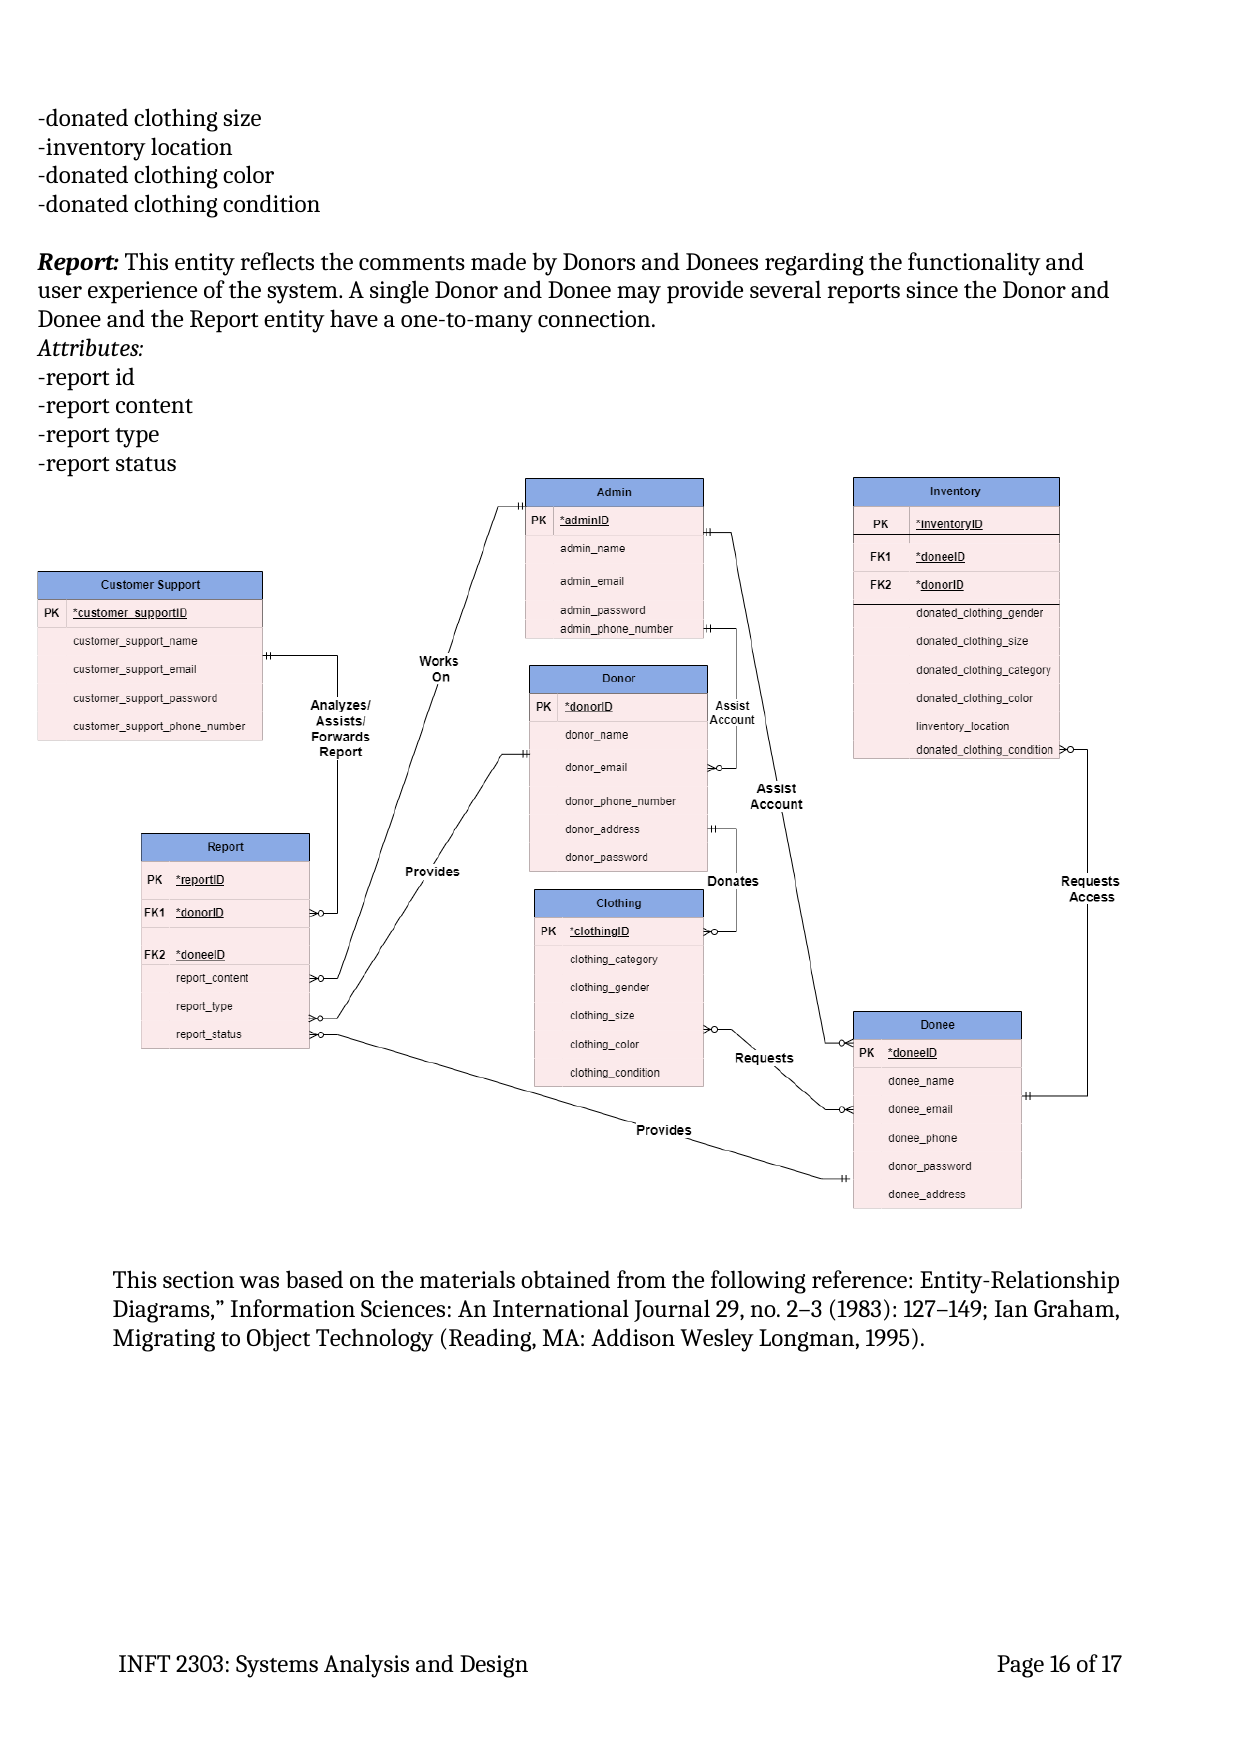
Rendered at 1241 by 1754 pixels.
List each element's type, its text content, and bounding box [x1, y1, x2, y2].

text -report type [37, 420, 1122, 449]
text This section was based on the materials obtained from the following reference: Entity-Relationship Diagrams,” Information Sciences: An International Journal 29, no. 2–3 (1983): 127–149; Ian Graham, Migrating to Object Technology (Reading, MA: Addison Wesley Longman, 1995). [112, 1266, 1122, 1352]
text -report content [37, 391, 1122, 420]
text -donated clothing color [37, 161, 1122, 190]
text -inventory location [37, 132, 1122, 161]
text -report status [37, 449, 1122, 477]
text Report: This entity reflects the comments made by Donors and Donees regarding the functionality and user experience of the system. A single Donor and Donee may provide several reports since the Donor and Donee and the Report entity have a one-to-many connection. [37, 247, 1122, 334]
text -donated clothing condition [37, 190, 1122, 219]
picture [37, 477, 1123, 1209]
text -report id [37, 362, 1122, 391]
text -donated clothing size [37, 104, 1122, 132]
text Attributes: [37, 334, 1122, 362]
